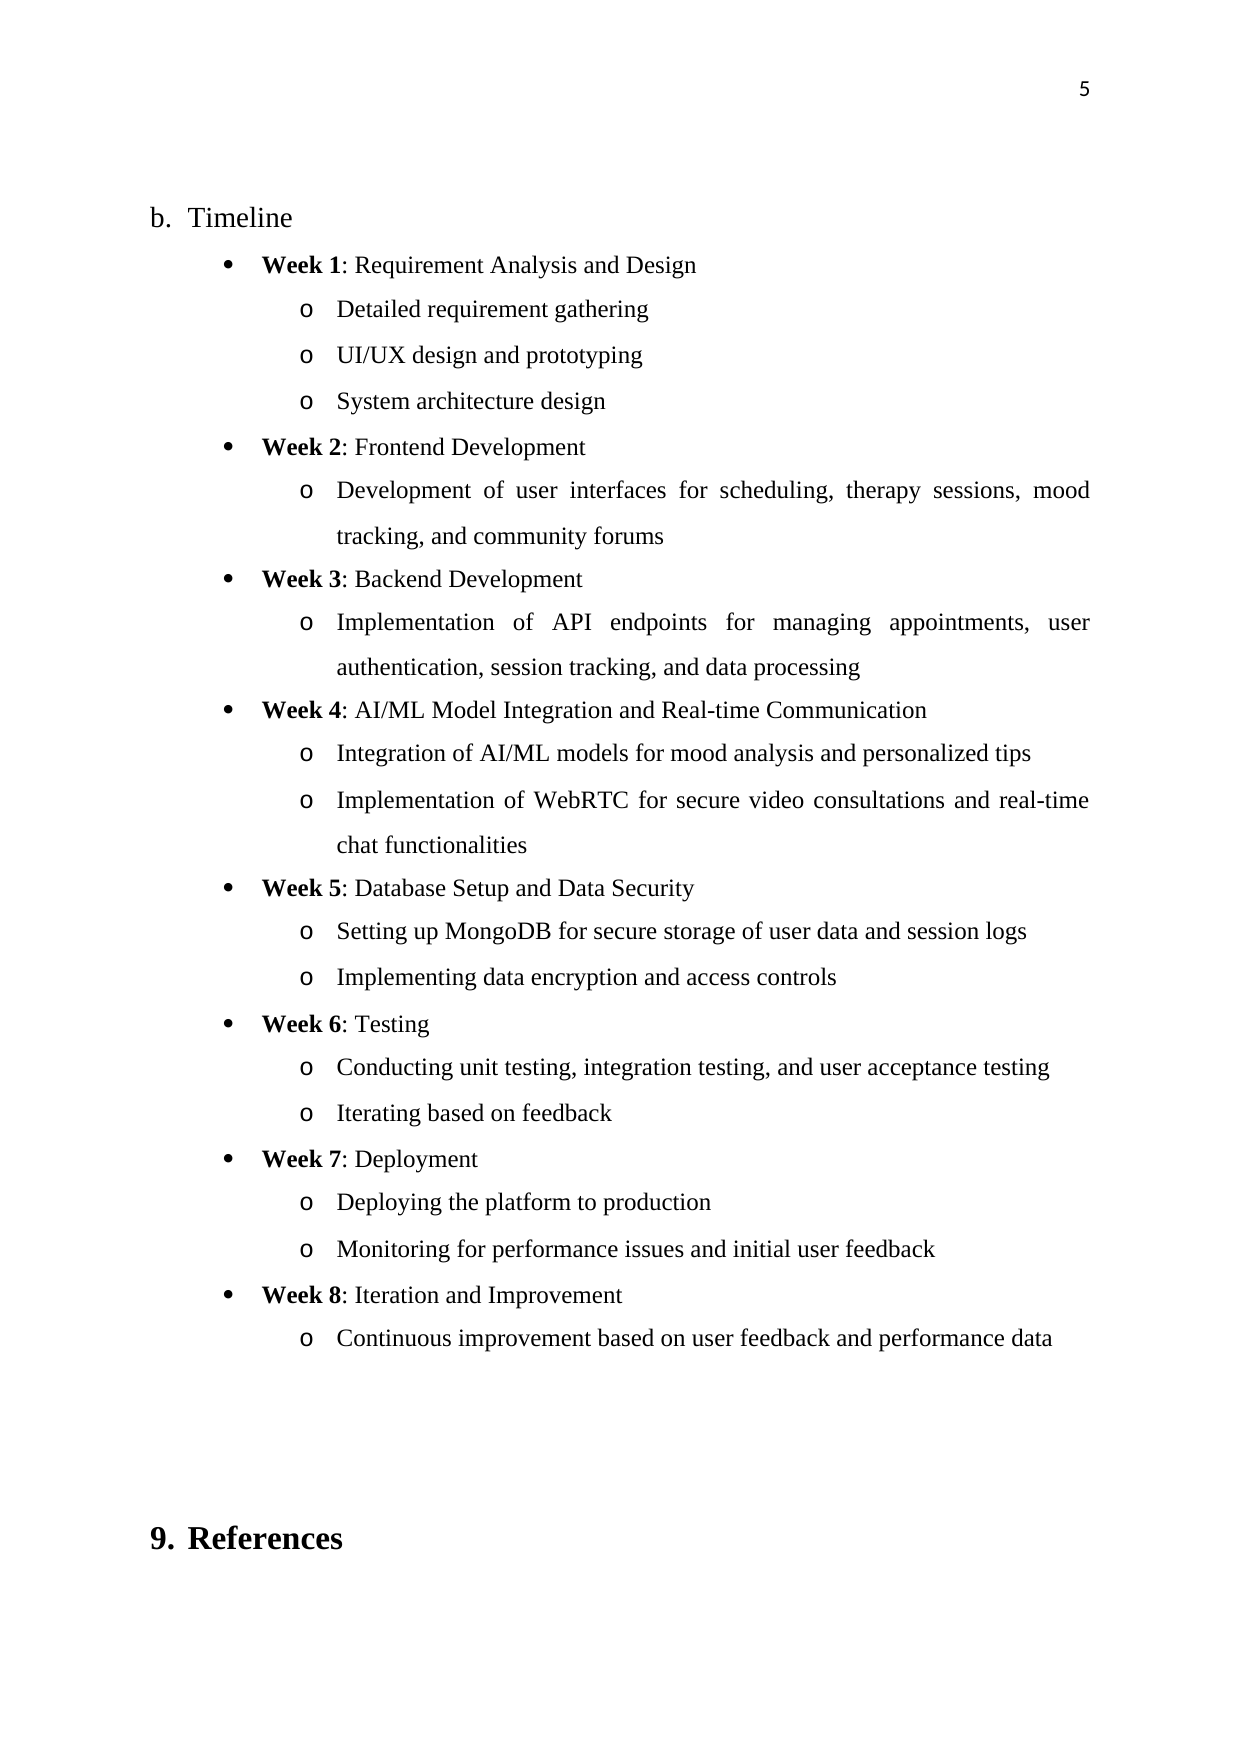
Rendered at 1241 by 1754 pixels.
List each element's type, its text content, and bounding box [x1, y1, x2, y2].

list Week 1: Requirement Analysis and Design [224, 251, 1090, 279]
list Setting up MongoDB for secure storage of user data and session logs [299, 916, 1090, 947]
list Week 3: Backend Development [224, 564, 1090, 593]
list References [150, 1518, 1090, 1556]
list Week 8: Iteration and Improvement [224, 1280, 1090, 1309]
list Implementation of API endpoints for managing appointments, user authentication, session tracking, and data processing [299, 607, 1090, 681]
list Conducting unit testing, integration testing, and user acceptance testing [299, 1052, 1090, 1083]
list Implementation of WebRTC for secure video consultations and real-time chat functionalities [299, 785, 1090, 859]
list Week 7: Deployment [224, 1144, 1090, 1173]
list Week 2: Frontend Development [224, 432, 1090, 461]
list Deploying the platform to production [299, 1187, 1090, 1218]
list Monitoring for performance issues and initial user feedback [299, 1234, 1090, 1264]
list Iterating based on feedback [299, 1098, 1090, 1129]
list Implementing data encryption and access controls [299, 962, 1090, 993]
list Detailed requirement gathering [299, 294, 1090, 324]
list Week 4: AI/ML Model Integration and Real-time Communication [224, 695, 1090, 724]
list Week 6: Testing [224, 1009, 1090, 1037]
list System architecture design [299, 386, 1090, 417]
list Timeline [150, 200, 1090, 234]
list Development of user interfaces for scheduling, therapy sessions, mood tracking, and community forums [299, 476, 1090, 549]
list Integration of AI/ML models for mood analysis and personalized tips [299, 738, 1090, 769]
list UI/UX design and prototyping [299, 340, 1090, 371]
list Week 5: Database Setup and Data Security [224, 873, 1090, 902]
list Continuous improvement based on user feedback and performance data [299, 1323, 1090, 1354]
